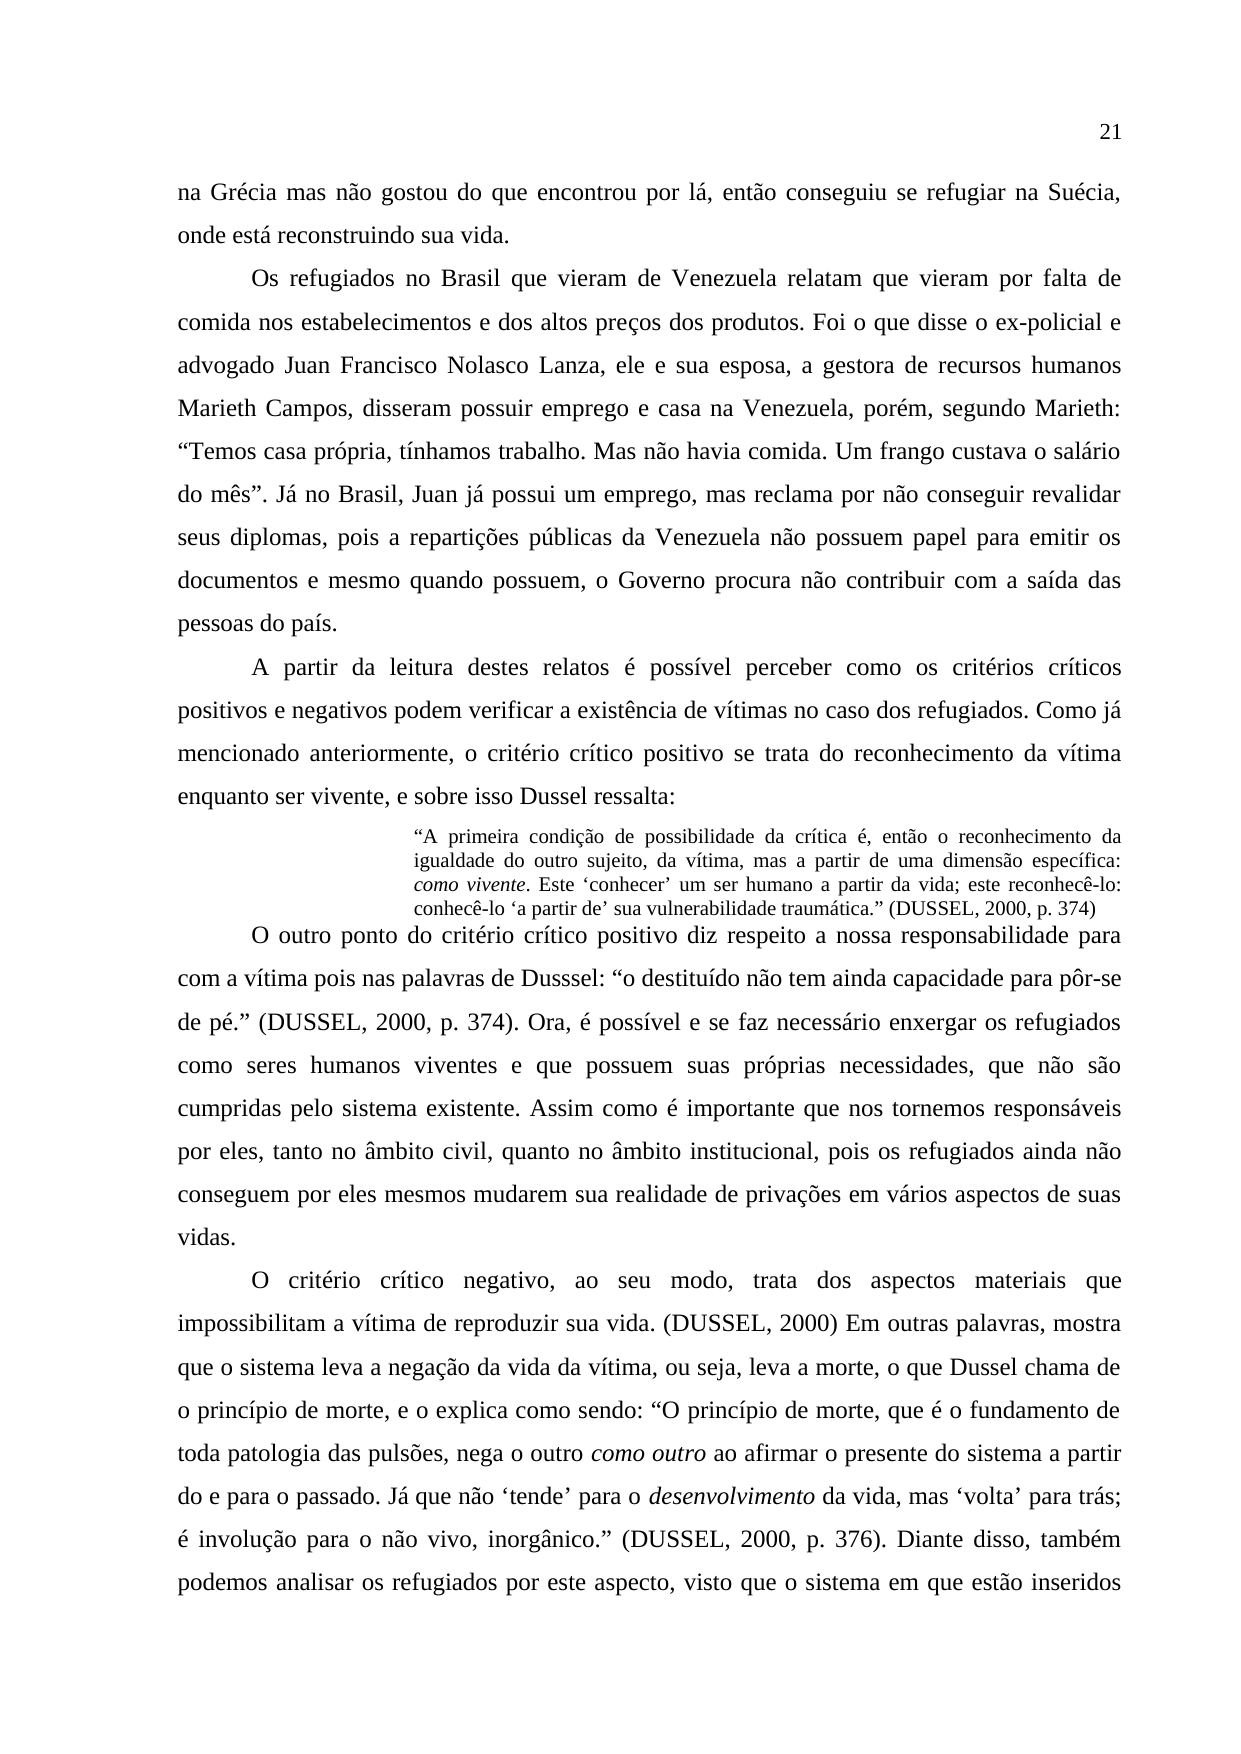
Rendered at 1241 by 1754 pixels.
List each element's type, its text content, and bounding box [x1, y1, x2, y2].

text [177, 1265, 1122, 1596]
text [177, 177, 1122, 249]
text “A primeira condição de possibilidade da crítica é, então o reconhecimento da igualdade do outro sujeito, da vítima, mas a partir de uma dimensão específica: como vivente. Este ‘conhecer’ um ser humano a partir da vida; este reconhecê-lo: conhecê-lo ‘a partir de’ sua vulnerabilidade traumática.” (DUSSEL, 2000, p. 374) [413, 824, 1122, 920]
text Os refugiados no Brasil que vieram de Venezuela relatam que vieram por falta de comida nos estabelecimentos e dos altos preços dos produtos. Foi o que disse o ex-policial e advogado Juan Francisco Nolasco Lanza, ele e sua esposa, a gestora de recursos humanos Marieth Campos, disseram possuir emprego e casa na Venezuela, porém, segundo Marieth: “Temos casa própria, tínhamos trabalho. Mas não havia comida. Um frango custava o salário do mês”. Já no Brasil, Juan já possui um emprego, mas reclama por não conseguir revalidar seus diplomas, pois a repartições públicas da Venezuela não possuem papel para emitir os documentos e mesmo quando possuem, o Governo procura não contribuir com a saída das pessoas do país. [177, 263, 1122, 637]
text O outro ponto do critério crítico positivo diz respeito a nossa responsabilidade para com a vítima pois nas palavras de Dusssel: “o destituído não tem ainda capacidade para pôr-se de pé.” (DUSSEL, 2000, p. 374). Ora, é possível e se faz necessário enxergar os refugiados como seres humanos viventes e que possuem suas próprias necessidades, que não são cumpridas pelo sistema existente. Assim como é importante que nos tornemos responsáveis por eles, tanto no âmbito civil, quanto no âmbito institucional, pois os refugiados ainda não conseguem por eles mesmos mudarem sua realidade de privações em vários aspectos de suas vidas. [177, 920, 1122, 1251]
text A partir da leitura destes relatos é possível perceber como os critérios críticos positivos e negativos podem verificar a existência de vítimas no caso dos refugiados. Como já mencionado anteriormente, o critério crítico positivo se trata do reconhecimento da vítima enquanto ser vivente, e sobre isso Dussel ressalta: [177, 652, 1122, 810]
